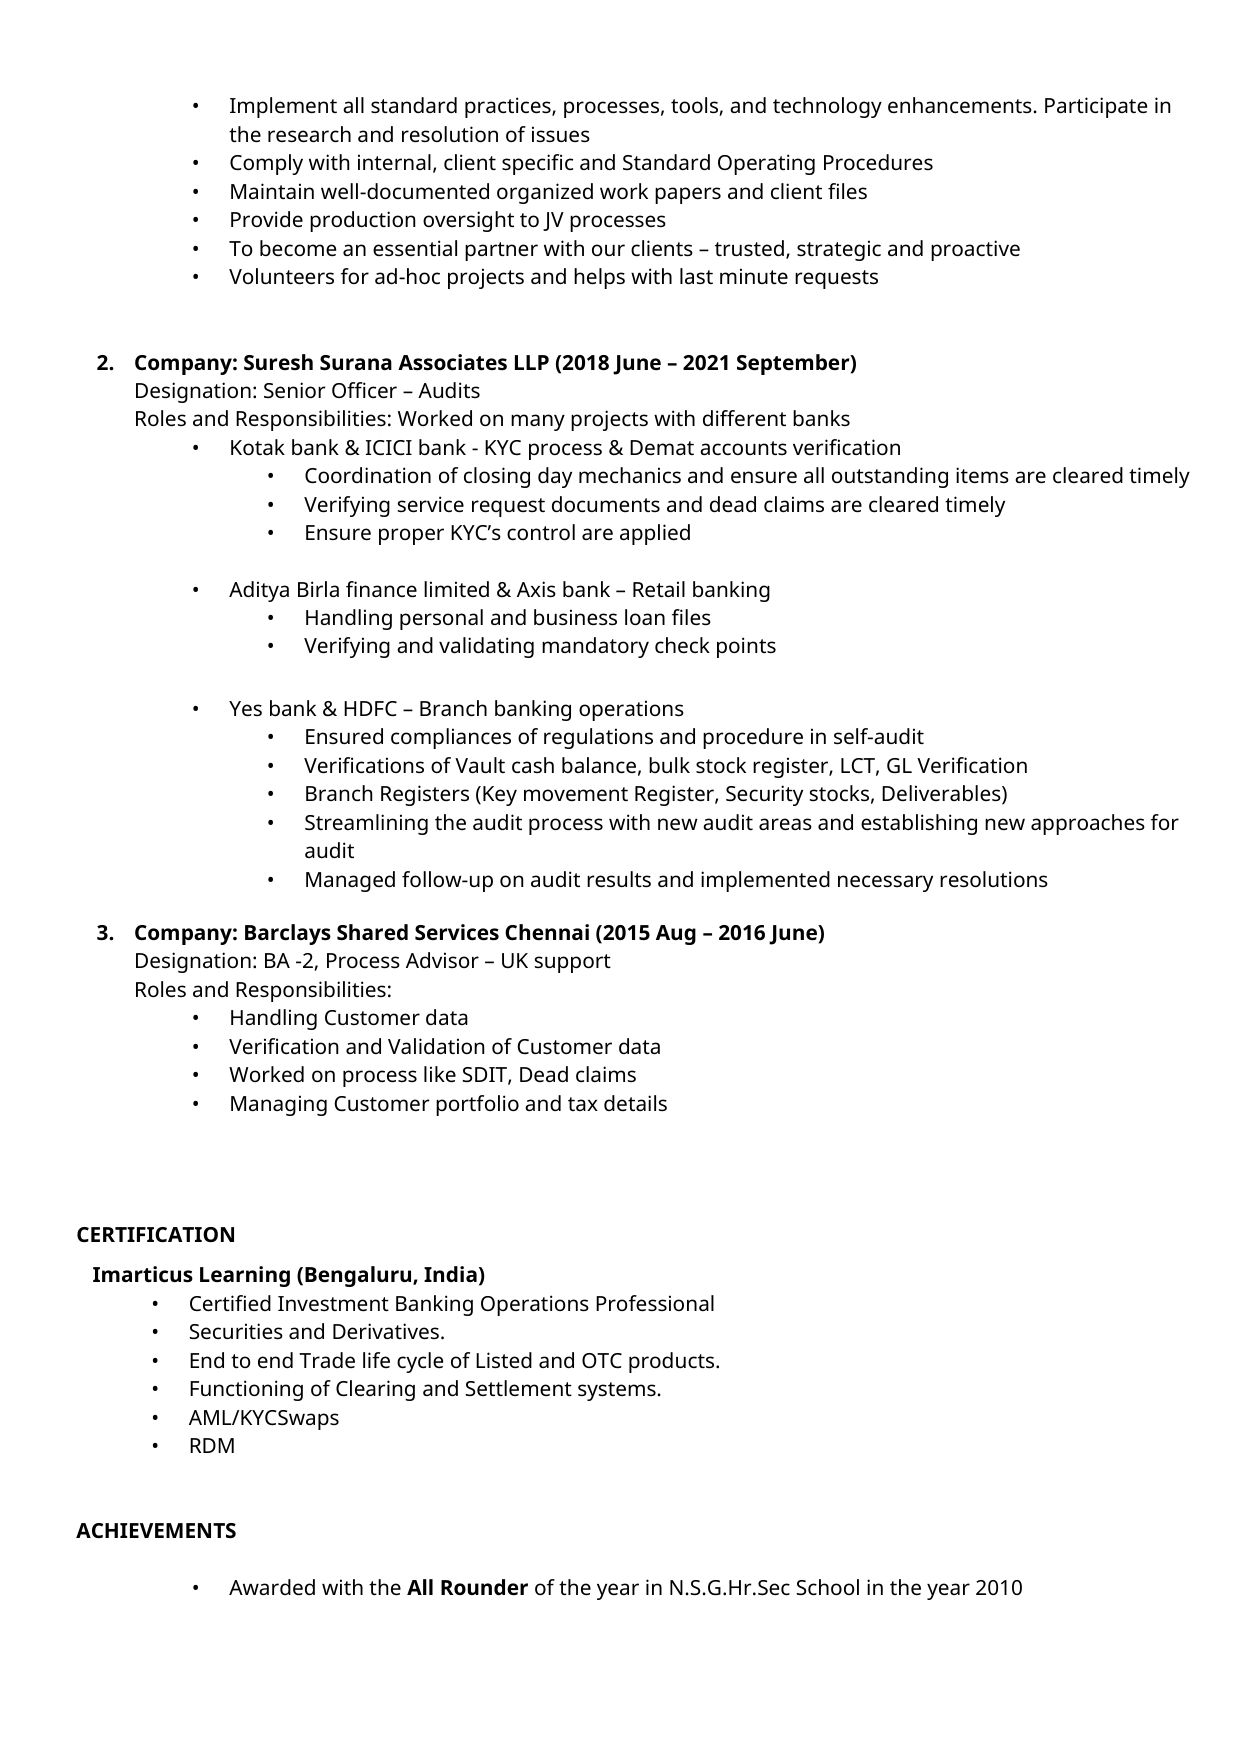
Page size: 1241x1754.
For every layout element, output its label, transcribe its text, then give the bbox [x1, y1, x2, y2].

list Maintain well-documented organized work papers and client files [192, 177, 1209, 205]
list Coordination of closing day mechanics and ensure all outstanding items are cleared timely [267, 461, 1209, 490]
subtitle ACHIEVEMENTS [59, 1516, 1209, 1545]
list Verifying and validating mandatory check points [267, 632, 1209, 660]
text Designation: Senior Officer – Audits [134, 376, 1209, 404]
list Handling personal and business loan files [267, 603, 1209, 632]
list Ensured compliances of regulations and procedure in self-audit [267, 722, 1209, 751]
list To become an essential partner with our clients – trusted, strategic and proactive [192, 234, 1209, 262]
list Awarded with the All Rounder of the year in N.S.G.Hr.Sec School in the year 2010 [192, 1573, 1209, 1602]
list Implement all standard practices, processes, tools, and technology enhancements. Participate in the research and resolution of issues [192, 92, 1209, 148]
list Verifications of Vault cash balance, bulk stock register, LCT, GL Verification [267, 751, 1209, 779]
list Comply with internal, client specific and Standard Operating Procedures [192, 148, 1209, 177]
list Yes bank & HDFC – Branch banking operations [192, 694, 1209, 722]
list Handling Customer data [192, 1003, 1209, 1032]
text Designation: BA -2, Process Advisor – UK support [134, 947, 1209, 975]
list Branch Registers (Key movement Register, Security stocks, Deliverables) [267, 779, 1209, 808]
list Securities and Derivatives. [151, 1317, 1209, 1346]
list Certified Investment Banking Operations Professional [151, 1289, 1209, 1317]
list Company: Barclays Shared Services Chennai (2015 Aug – 2016 June) [96, 918, 1209, 947]
list End to end Trade life cycle of Listed and OTC products. [151, 1346, 1209, 1374]
list Volunteers for ad-hoc projects and helps with last minute requests [192, 262, 1209, 291]
list Verification and Validation of Customer data [192, 1032, 1209, 1061]
list Provide production oversight to JV processes [192, 205, 1209, 234]
list Streamlining the audit process with new audit areas and establishing new approaches for audit [267, 808, 1209, 865]
list Functioning of Clearing and Settlement systems. [151, 1374, 1209, 1403]
list AML/KYCSwaps [151, 1403, 1209, 1431]
list RDM [151, 1431, 1209, 1459]
text Roles and Responsibilities: Worked on many projects with different banks [134, 404, 1209, 433]
list Managed follow-up on audit results and implemented necessary resolutions [267, 865, 1209, 893]
text Imarticus Learning (Bengaluru, India) [47, 1261, 1209, 1289]
list Company: Suresh Surana Associates LLP (2018 June – 2021 September) [96, 348, 1209, 376]
list Worked on process like SDIT, Dead claims [192, 1061, 1209, 1089]
list Ensure proper KYC’s control are applied [267, 518, 1209, 547]
text Roles and Responsibilities: [134, 975, 1209, 1003]
list Kotak bank & ICICI bank - KYC process & Demat accounts verification [192, 433, 1209, 461]
subtitle CERTIFICATION [59, 1220, 1209, 1248]
list Managing Customer portfolio and tax details [192, 1089, 1209, 1117]
list Verifying service request documents and dead claims are cleared timely [267, 490, 1209, 518]
list Aditya Birla finance limited & Axis bank – Retail banking [192, 575, 1209, 603]
